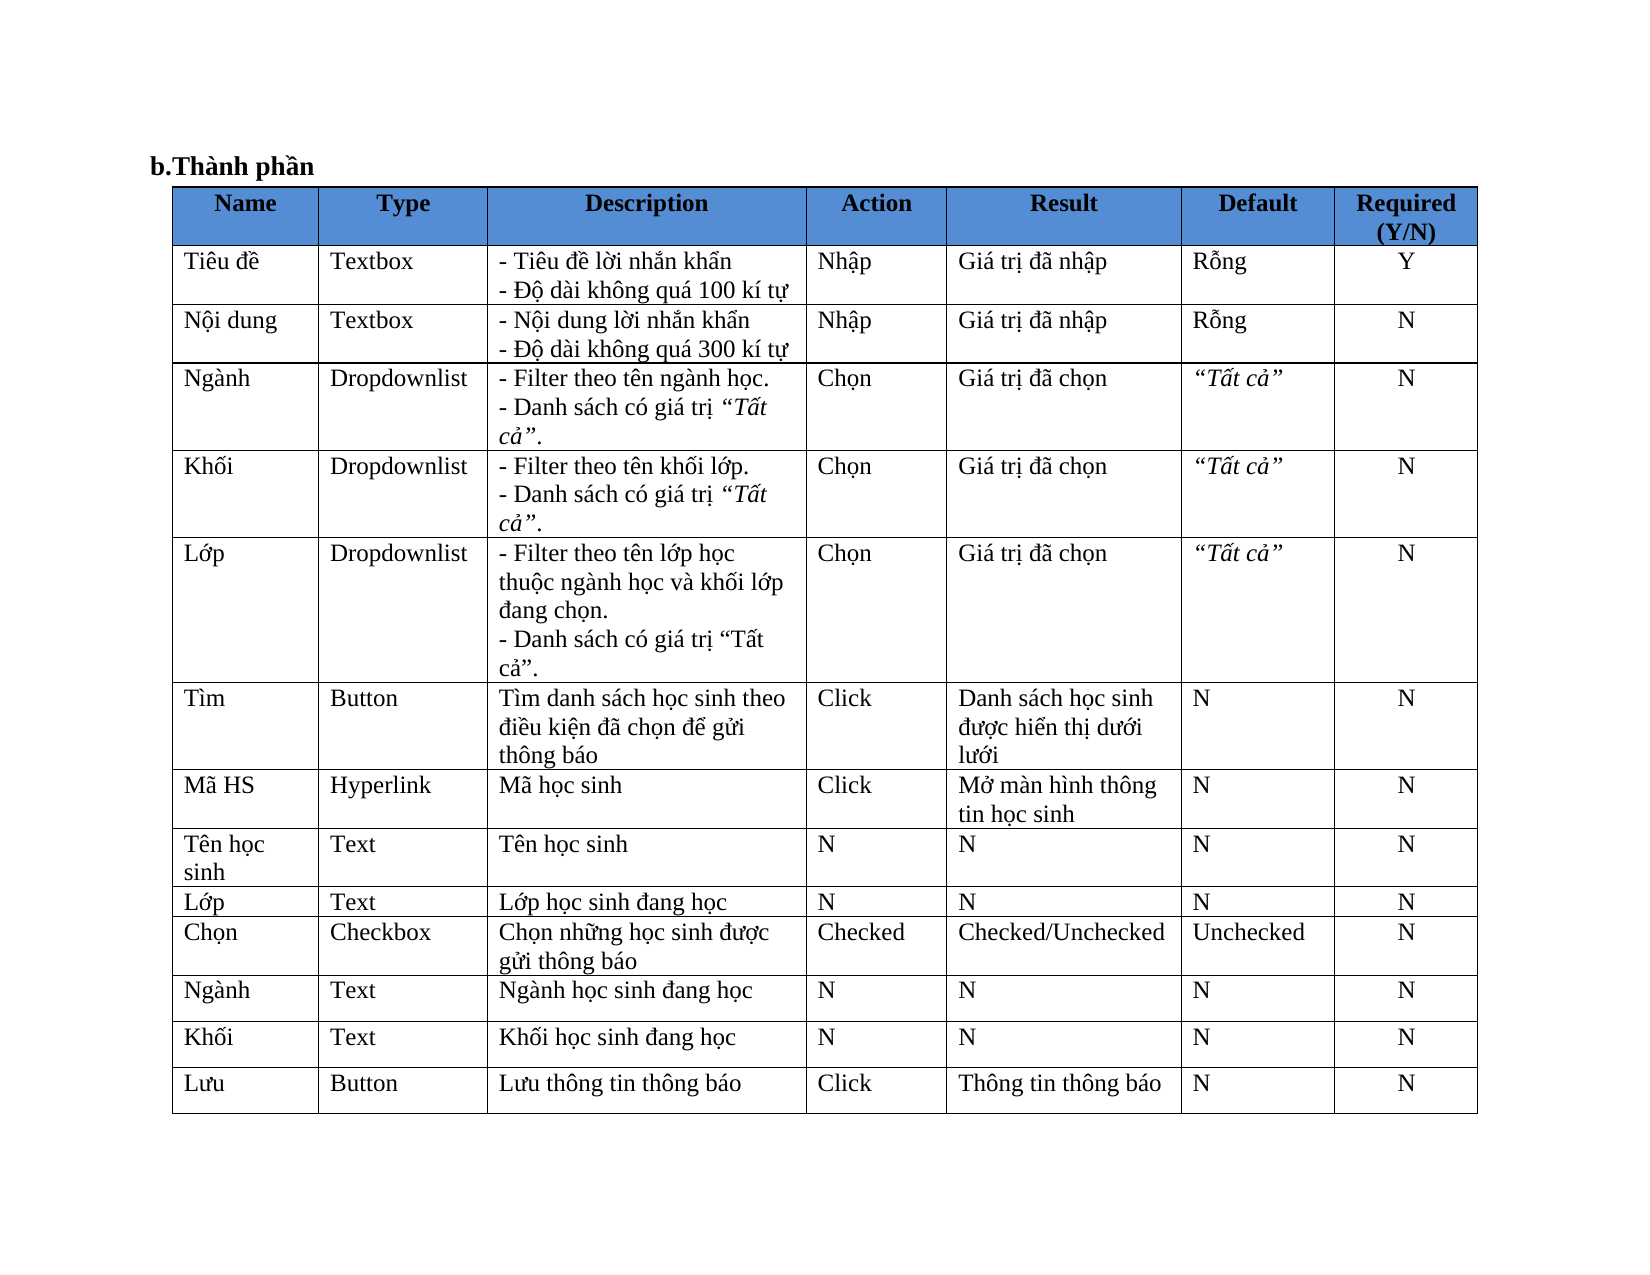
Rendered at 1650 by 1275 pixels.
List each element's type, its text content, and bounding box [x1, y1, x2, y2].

table_cell Chọn [173, 917, 318, 974]
table_cell Lưu [173, 1068, 318, 1113]
table_cell - Nội dung lời nhắn khẩn - Độ dài không quá 300 kí tự [488, 305, 806, 362]
table_cell Ngành [173, 976, 318, 1021]
table_cell Chọn những học sinh được gửi thông báo [488, 917, 806, 974]
table_cell Chọn [807, 364, 946, 450]
table_cell Ngành [173, 364, 318, 450]
table_cell Click [807, 1068, 946, 1113]
table_cell - Filter theo tên ngành học. - Danh sách có giá trị “Tất cả”. [488, 364, 806, 450]
table_cell N [807, 887, 946, 916]
table_cell Text [319, 887, 487, 916]
table_cell Chọn [807, 451, 946, 537]
text b.Thành phần [150, 150, 1500, 181]
table_cell Checked [807, 917, 946, 974]
table_cell Rỗng [1182, 246, 1334, 304]
table_cell N [1335, 1022, 1477, 1067]
table_cell Text [319, 976, 487, 1021]
table_cell N [807, 829, 946, 886]
table_cell Tên học sinh [173, 829, 318, 886]
table_cell N [947, 1022, 1181, 1067]
table_header Description [488, 188, 806, 245]
table_cell Textbox [319, 305, 487, 362]
table_cell Rỗng [1182, 305, 1334, 362]
table_cell Lớp [173, 887, 318, 916]
table_cell - Filter theo tên khối lớp. - Danh sách có giá trị “Tất cả”. [488, 451, 806, 537]
table_cell Click [807, 770, 946, 828]
table_cell Tìm [173, 683, 318, 769]
table_cell Dropdownlist [319, 364, 487, 450]
table_cell Giá trị đã nhập [947, 305, 1181, 362]
table_header Name [173, 188, 318, 245]
table_cell “Tất cả” [1182, 538, 1334, 682]
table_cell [488, 1068, 806, 1113]
table_cell Giá trị đã chọn [947, 364, 1181, 450]
table_cell Ngành học sinh đang học [488, 976, 806, 1021]
table_cell Giá trị đã nhập [947, 246, 1181, 304]
table_cell N [1182, 770, 1334, 828]
table_cell Lớp [173, 538, 318, 682]
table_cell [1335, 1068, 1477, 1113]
table_cell N [1182, 683, 1334, 769]
table_cell N [1335, 829, 1477, 886]
table_cell Dropdownlist [319, 451, 487, 537]
table_cell Chọn [807, 538, 946, 682]
table_cell Checked/Unchecked [947, 917, 1181, 974]
table_cell N [1182, 1022, 1334, 1067]
table_cell Danh sách học sinh được hiển thị dưới lưới [947, 683, 1181, 769]
table_header Result [947, 188, 1181, 245]
table_header Required (Y/N) [1335, 188, 1477, 245]
table_cell N [1182, 829, 1334, 886]
table_cell N [1335, 887, 1477, 916]
table_cell Text [319, 1022, 487, 1067]
table_cell Nhập [807, 246, 946, 304]
table_cell - Filter theo tên lớp học thuộc ngành học và khối lớp đang chọn. - Danh sách có giá trị “Tất cả”. [488, 538, 806, 682]
table_header Action [807, 188, 946, 245]
table_cell Hyperlink [319, 770, 487, 828]
table_cell Y [1335, 246, 1477, 304]
table_cell Nội dung [173, 305, 318, 362]
table_cell Button [319, 683, 487, 769]
table_cell - Tiêu đề lời nhắn khẩn - Độ dài không quá 100 kí tự [488, 246, 806, 304]
table_cell N [1182, 976, 1334, 1021]
table_cell Unchecked [1182, 917, 1334, 974]
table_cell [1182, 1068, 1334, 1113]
table_cell Button [319, 1068, 487, 1113]
table_cell Tìm danh sách học sinh theo điều kiện đã chọn để gửi thông báo [488, 683, 806, 769]
table_cell Dropdownlist [319, 538, 487, 682]
table_cell Text [319, 829, 487, 886]
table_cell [947, 1068, 1181, 1113]
table_cell Khối học sinh đang học [488, 1022, 806, 1067]
table_cell “Tất cả” [1182, 364, 1334, 450]
table_cell Lớp học sinh đang học [488, 887, 806, 916]
table_cell N [1335, 364, 1477, 450]
table_cell Giá trị đã chọn [947, 538, 1181, 682]
table_cell Textbox [319, 246, 487, 304]
table_cell Tên học sinh [488, 829, 806, 886]
table_cell N [1335, 683, 1477, 769]
table_cell Nhập [807, 305, 946, 362]
table_cell N [947, 976, 1181, 1021]
table_cell Khối [173, 1022, 318, 1067]
table_cell “Tất cả” [1182, 451, 1334, 537]
table_cell N [1335, 917, 1477, 974]
table_header Default [1182, 188, 1334, 245]
table_cell N [1335, 770, 1477, 828]
table_header Type [319, 188, 487, 245]
table_cell N [807, 976, 946, 1021]
table_cell N [947, 887, 1181, 916]
table_cell N [1335, 538, 1477, 682]
table_cell Khối [173, 451, 318, 537]
table_cell Mã học sinh [488, 770, 806, 828]
table_cell Click [807, 683, 946, 769]
table_cell N [807, 1022, 946, 1067]
table_cell N [1335, 451, 1477, 537]
table_cell Mã HS [173, 770, 318, 828]
table_cell N [1182, 887, 1334, 916]
table_cell N [1335, 976, 1477, 1021]
table_cell Giá trị đã chọn [947, 451, 1181, 537]
table_cell Tiêu đề [173, 246, 318, 304]
table_cell Checkbox [319, 917, 487, 974]
table_cell N [947, 829, 1181, 886]
table_cell Mở màn hình thông tin học sinh [947, 770, 1181, 828]
table_cell N [1335, 305, 1477, 362]
